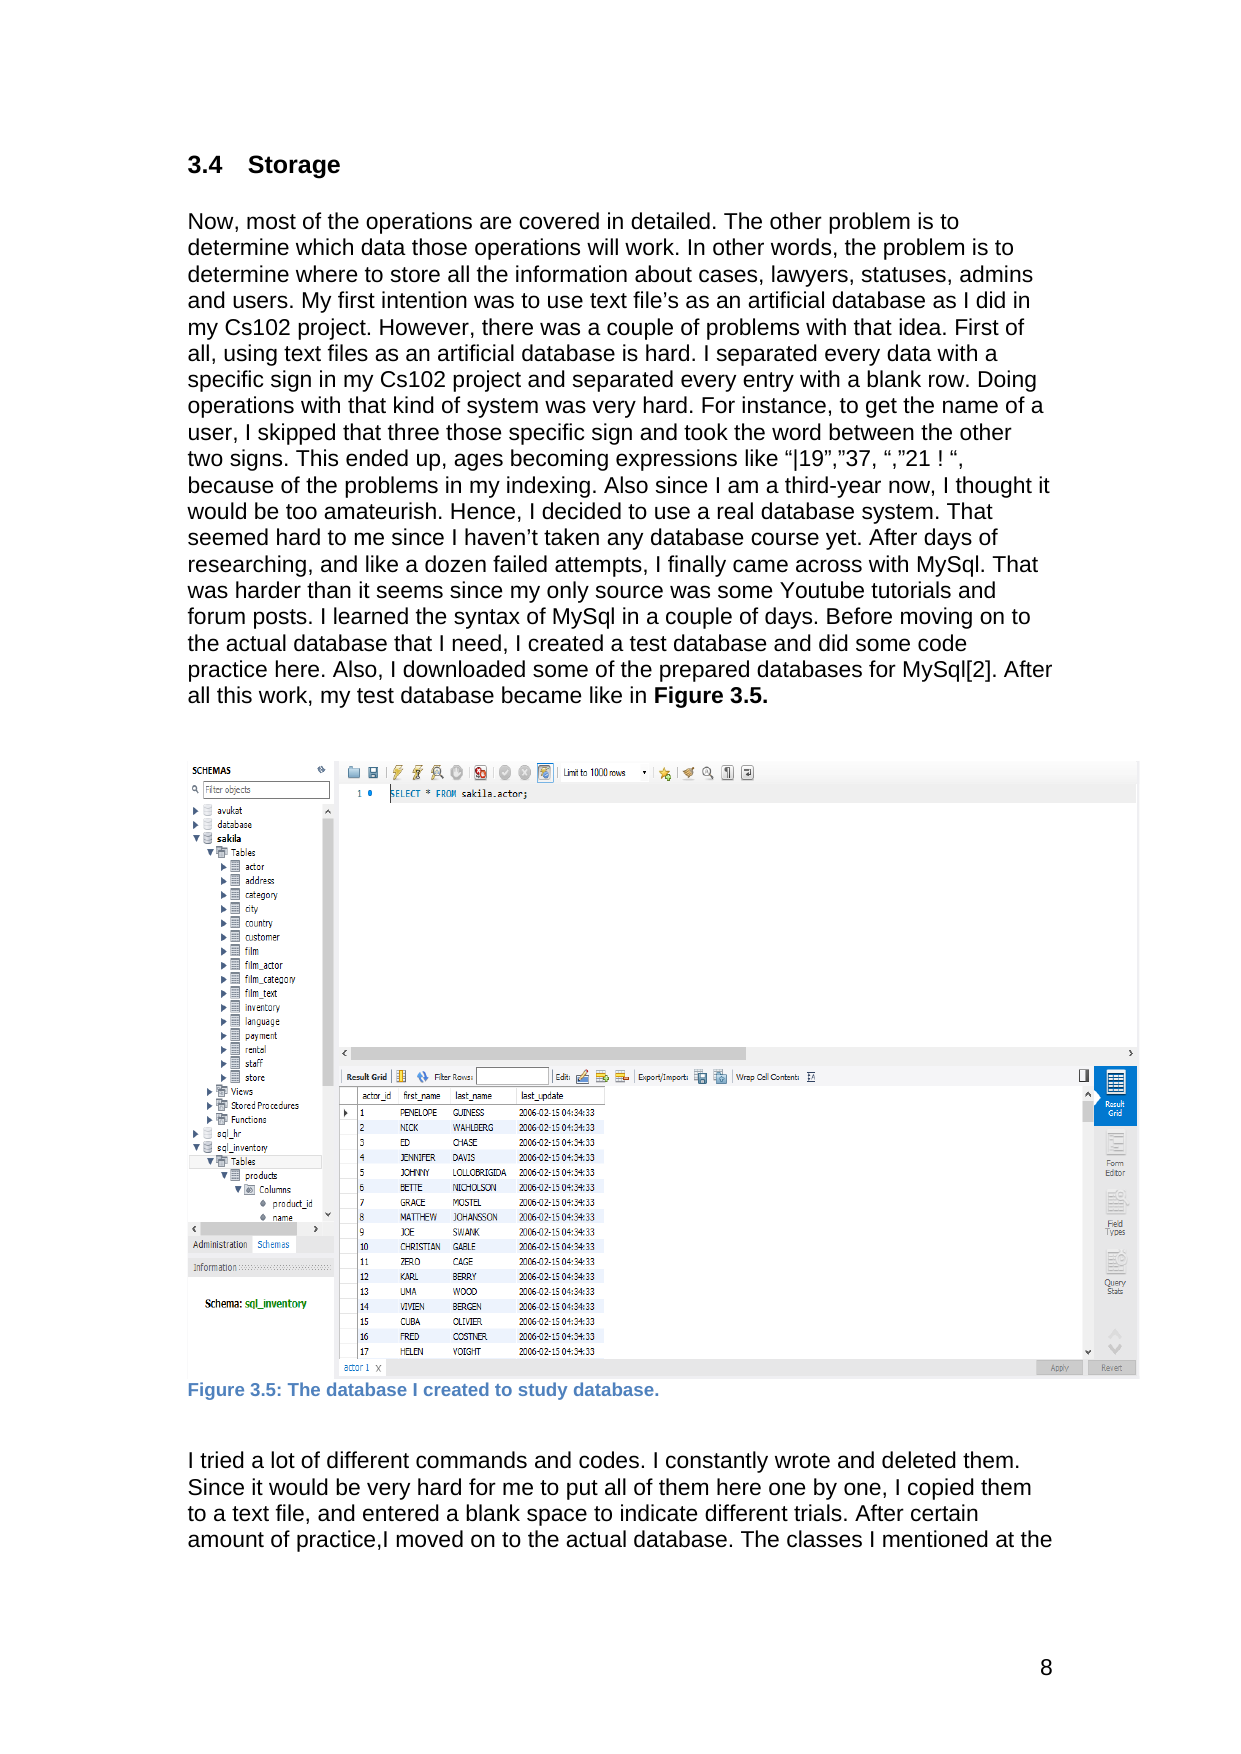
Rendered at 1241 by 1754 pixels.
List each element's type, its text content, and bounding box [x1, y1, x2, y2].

subtitle Storage [187, 150, 1053, 179]
picture [187, 761, 1140, 1379]
text Figure 3.5: The database I created to study database. [187, 1379, 1053, 1400]
text Now, most of the operations are covered in detailed. The other problem is to determine which data those operations will work. In other words, the problem is to determine where to store all the information about cases, lawyers, statuses, admins and users. My first intention was to use text file’s as an artificial database as I did in my Cs102 project. However, there was a couple of problems with that idea. First of all, using text files as an artificial database is hard. I separated every data with a specific sign in my Cs102 project and separated every entry with a blank row. Doing operations with that kind of system was very hard. For instance, to get the name of a user, I skipped that three those specific sign and took the word between the other two signs. This ended up, ages becoming expressions like “|19”,”37, “,”21 ! “, because of the problems in my indexing. Also since I am a third-year now, I thought it would be too amateurish. Hence, I decided to use a real database system. That seemed hard to me since I haven’t taken any database course yet. After days of researching, and like a dozen failed attempts, I finally came across with MySql. That was harder than it seems since my only source was some Youtube tutorials and forum posts. I learned the syntax of MySql in a couple of days. Before moving on to the actual database that I need, I created a test database and did some code practice here. Also, I downloaded some of the prepared databases for MySql[2]. After all this work, my test database became like in Figure 3.5. [187, 208, 1053, 709]
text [187, 1447, 1053, 1553]
